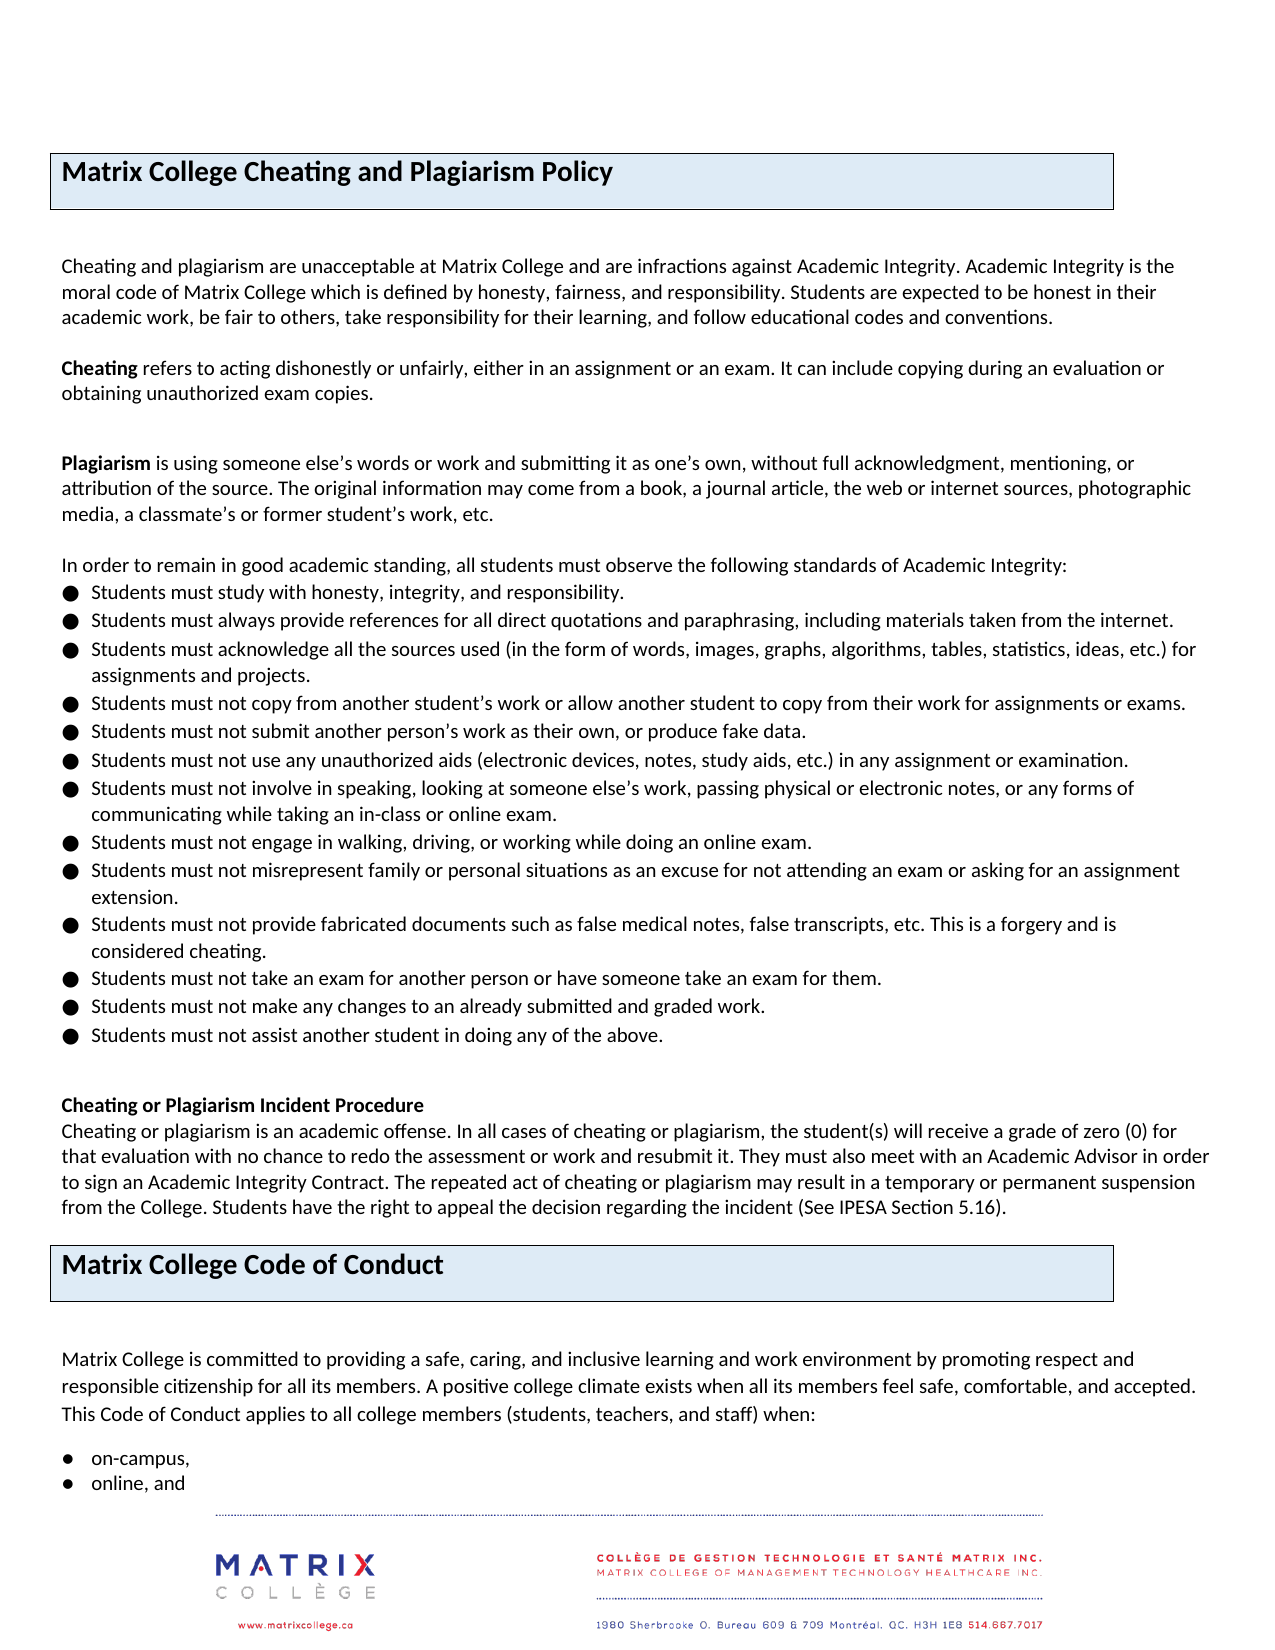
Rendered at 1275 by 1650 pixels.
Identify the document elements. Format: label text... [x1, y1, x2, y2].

list Students must acknowledge all the sources used (in the form of words, images, graphs, algorithms, tables, statistics, ideas, etc.) for assignments and projects. [61, 634, 1214, 688]
text Cheating and plagiarism are unacceptable at Matrix College and are infractions against Academic Integrity. Academic Integrity is the moral code of Matrix College which is defined by honesty, fairness, and responsibility. Students are expected to be honest in their academic work, be fair to others, take responsibility for their learning, and follow educational codes and conventions. [61, 253, 1214, 330]
text Cheating refers to acting dishonestly or unfairly, either in an assignment or an exam. It can include copying during an evaluation or obtaining unauthorized exam copies. [61, 355, 1214, 406]
list Students must not make any changes to an already submitted and graded work. [61, 992, 1214, 1020]
list Students must always provide references for all direct quotations and paraphrasing, including materials taken from the internet. [61, 606, 1214, 634]
list Students must not use any unauthorized aids (electronic devices, notes, study aids, etc.) in any assignment or examination. [61, 745, 1214, 773]
table_header [1025, 1246, 1113, 1301]
list Students must not submit another person’s work as their own, or produce fake data. [61, 716, 1214, 745]
list Students must not provide fabricated documents such as false medical notes, false transcripts, etc. This is a forgery and is considered cheating. [61, 909, 1214, 963]
list Students must not copy from another student’s work or allow another student to copy from their work for assignments or exams. [61, 688, 1214, 716]
text In order to remain in good academic standing, all students must observe the following standards of Academic Integrity: [61, 552, 1214, 577]
list Students must not engage in walking, driving, or working while doing an online exam. [61, 827, 1214, 856]
list Students must not misrepresent family or personal situations as an excuse for not attending an exam or asking for an assignment extension. [61, 856, 1214, 909]
table_header [1025, 154, 1113, 208]
list Students must not involve in speaking, looking at someone else’s work, passing physical or electronic notes, or any forms of communicating while taking an in-class or online exam. [61, 773, 1214, 827]
table_header Matrix College Code of Conduct [51, 1246, 1025, 1301]
list online, and [61, 1470, 1214, 1496]
list Students must not assist another student in doing any of the above. [61, 1020, 1214, 1048]
picture [207, 1498, 1049, 1650]
list Students must not take an exam for another person or have someone take an exam for them. [61, 963, 1214, 992]
text Cheating or Plagiarism Incident Procedure [61, 1093, 1214, 1118]
text Matrix College is committed to providing a safe, caring, and inclusive learning and work environment by promoting respect and responsible citizenship for all its members. A positive college climate exists when all its members feel safe, comfortable, and accepted. This Code of Conduct applies to all college members (students, teachers, and staff) when: [61, 1346, 1214, 1426]
list on-campus, [61, 1445, 1214, 1470]
text Plagiarism is using someone else’s words or work and submitting it as one’s own, without full acknowledgment, mentioning, or attribution of the source. The original information may come from a book, a journal article, the web or internet sources, photographic media, a classmate’s or former student’s work, etc. [61, 450, 1214, 526]
text Cheating or plagiarism is an academic offense. In all cases of cheating or plagiarism, the student(s) will receive a grade of zero (0) for that evaluation with no chance to redo the assessment or work and resubmit it. They must also meet with an Academic Advisor in order to sign an Academic Integrity Contract. The repeated act of cheating or plagiarism may result in a temporary or permanent suspension from the College. Students have the right to appeal the decision regarding the incident (See IPESA Section 5.16). [61, 1118, 1214, 1220]
table_header Matrix College Cheating and Plagiarism Policy [51, 154, 1025, 208]
list Students must study with honesty, integrity, and responsibility. [61, 577, 1214, 606]
